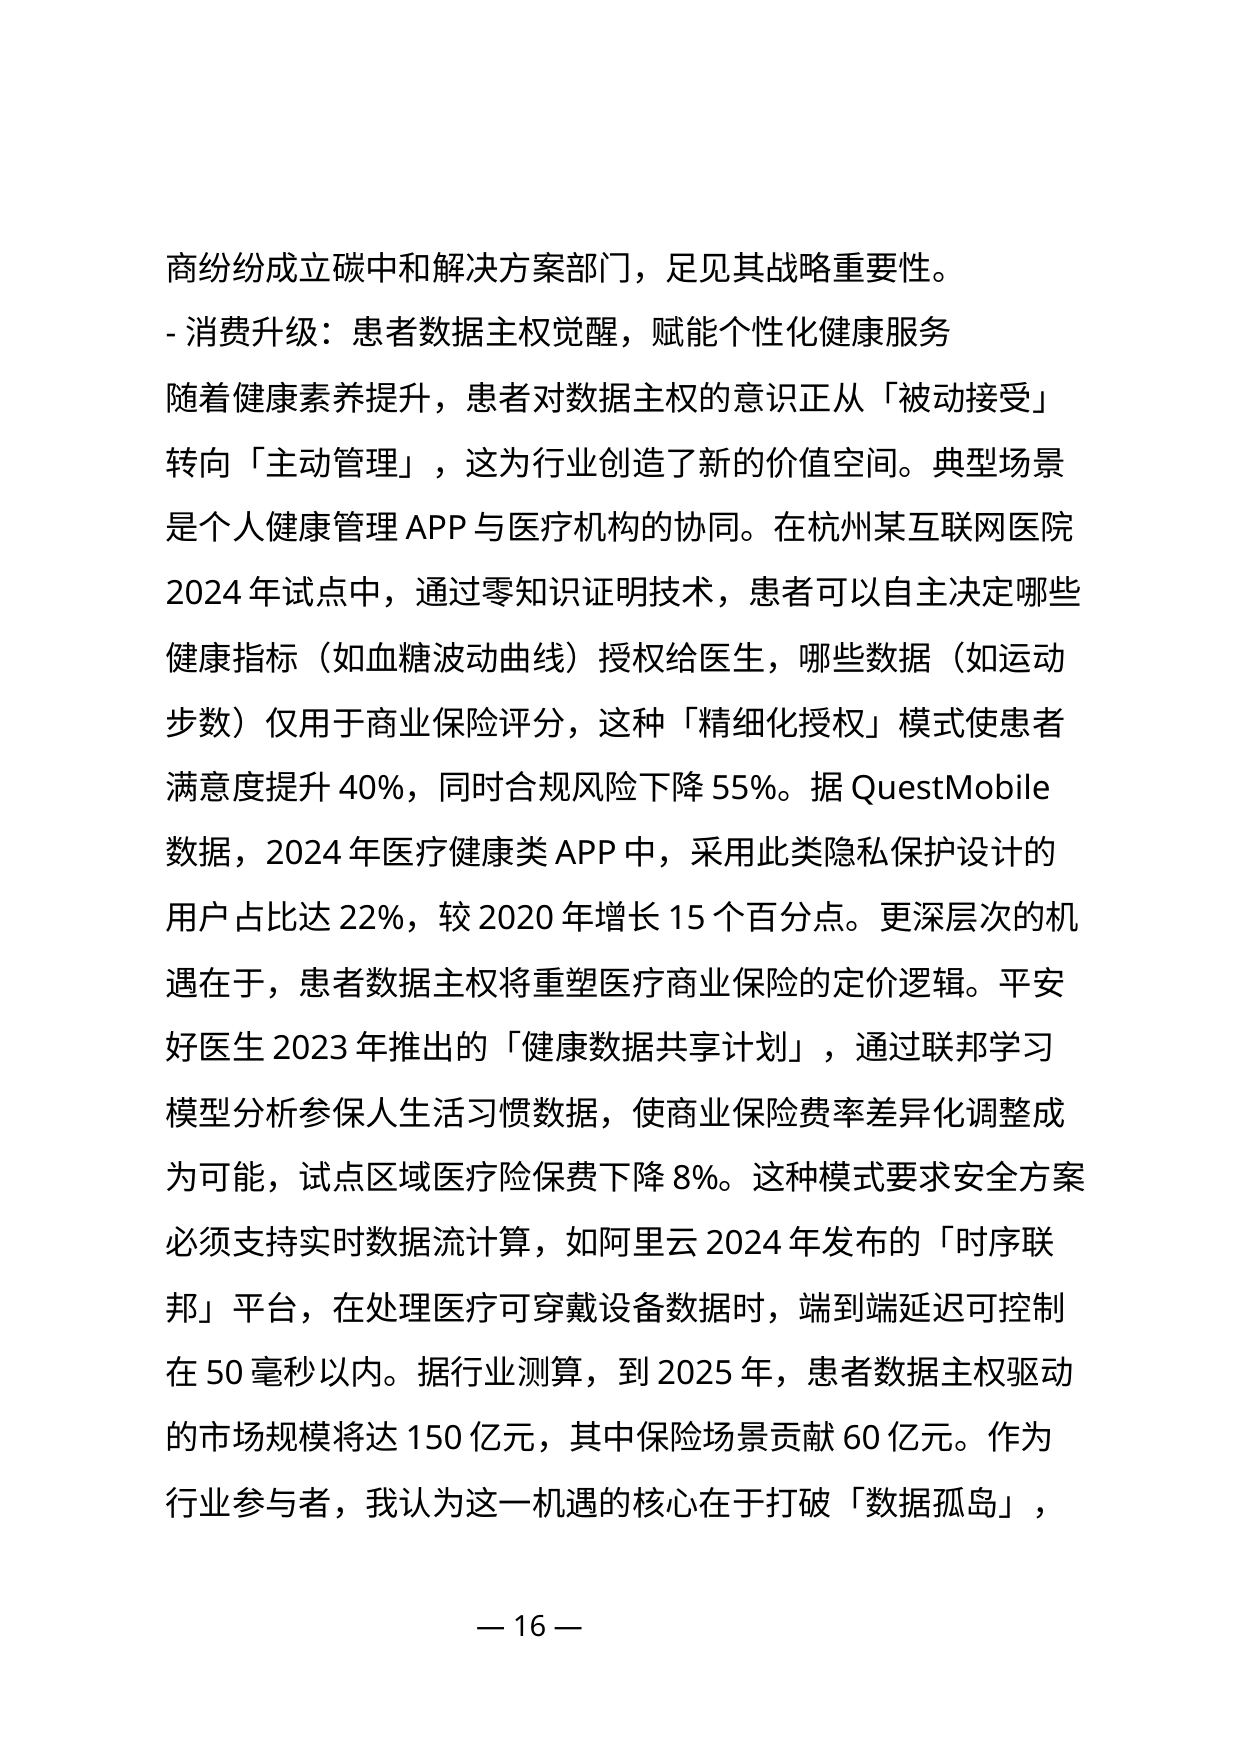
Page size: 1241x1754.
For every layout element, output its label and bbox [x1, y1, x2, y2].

text [165, 233, 1087, 1533]
